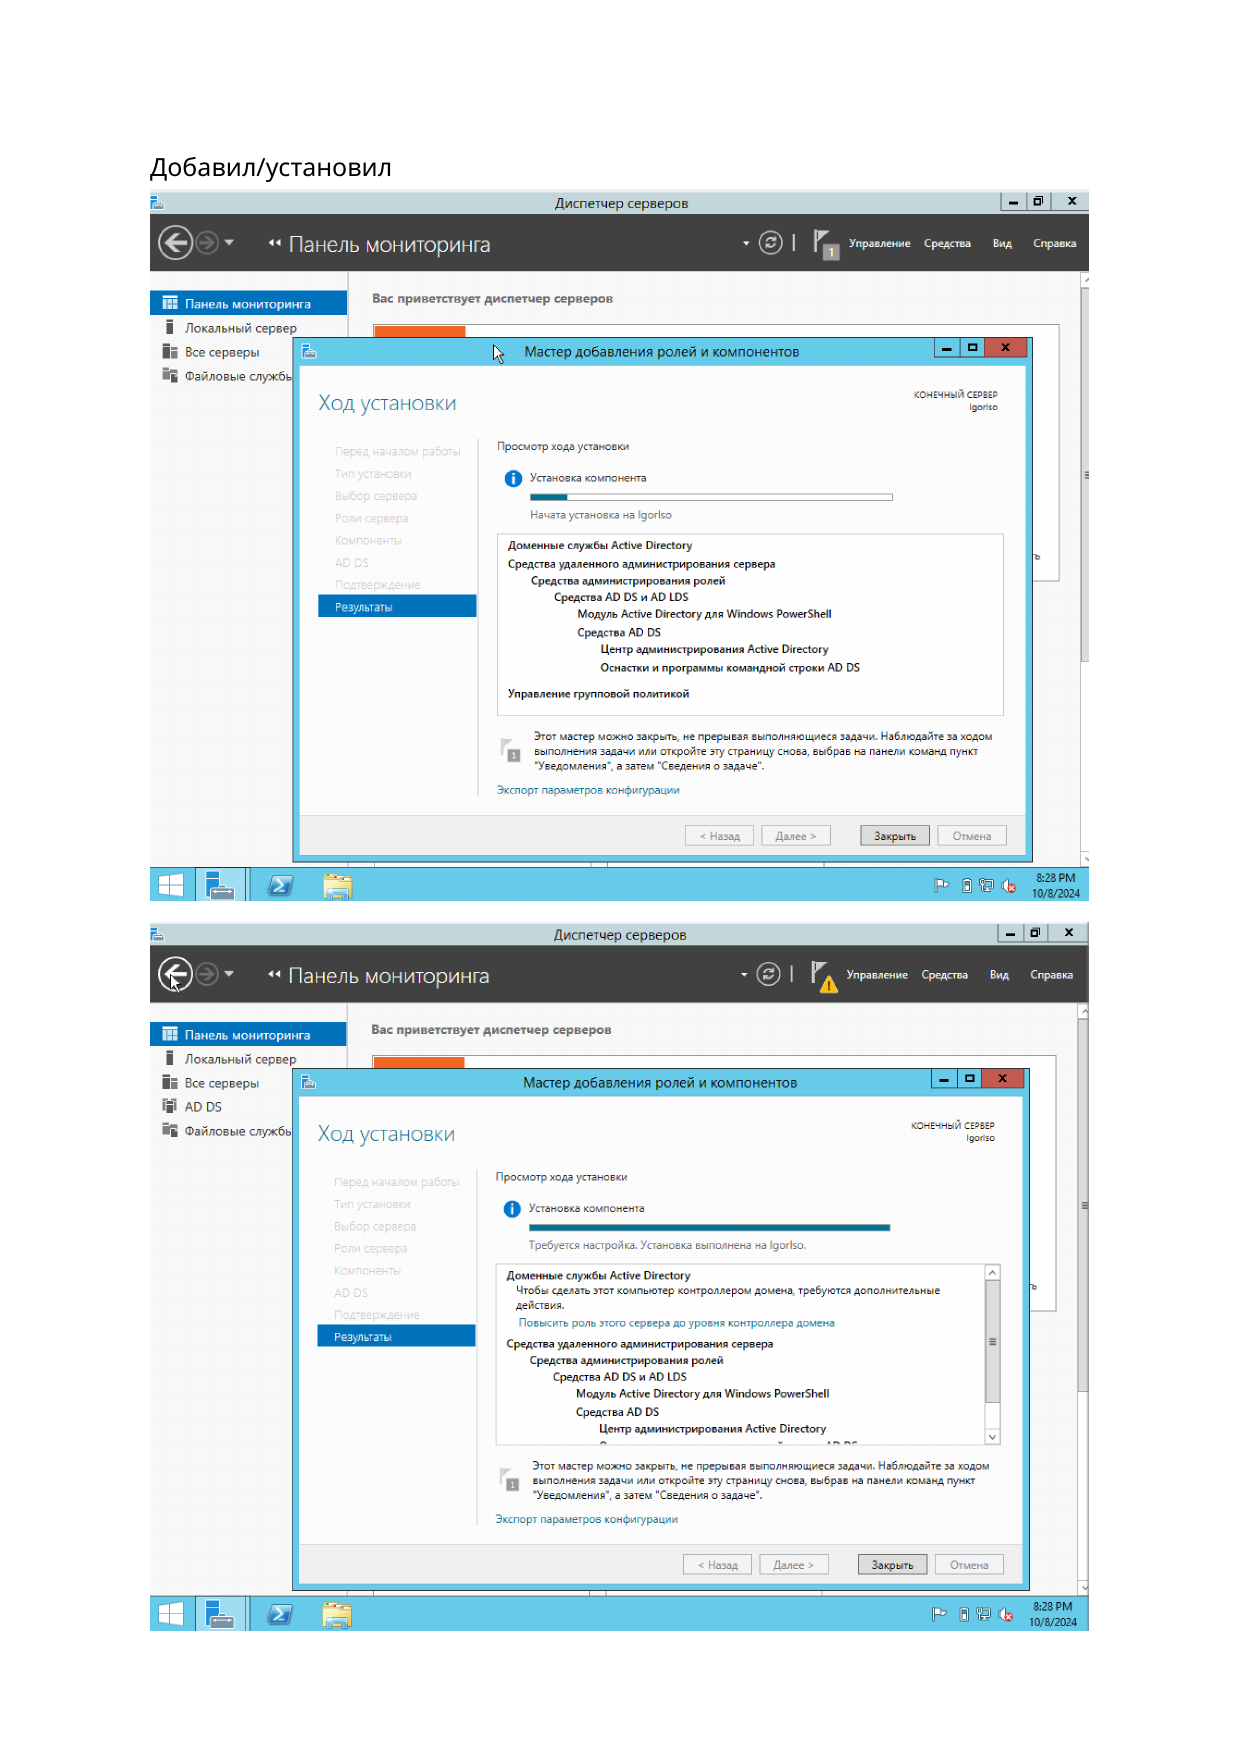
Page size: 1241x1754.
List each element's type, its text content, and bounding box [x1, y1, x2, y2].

picture [150, 189, 1089, 901]
picture [150, 922, 1089, 1631]
